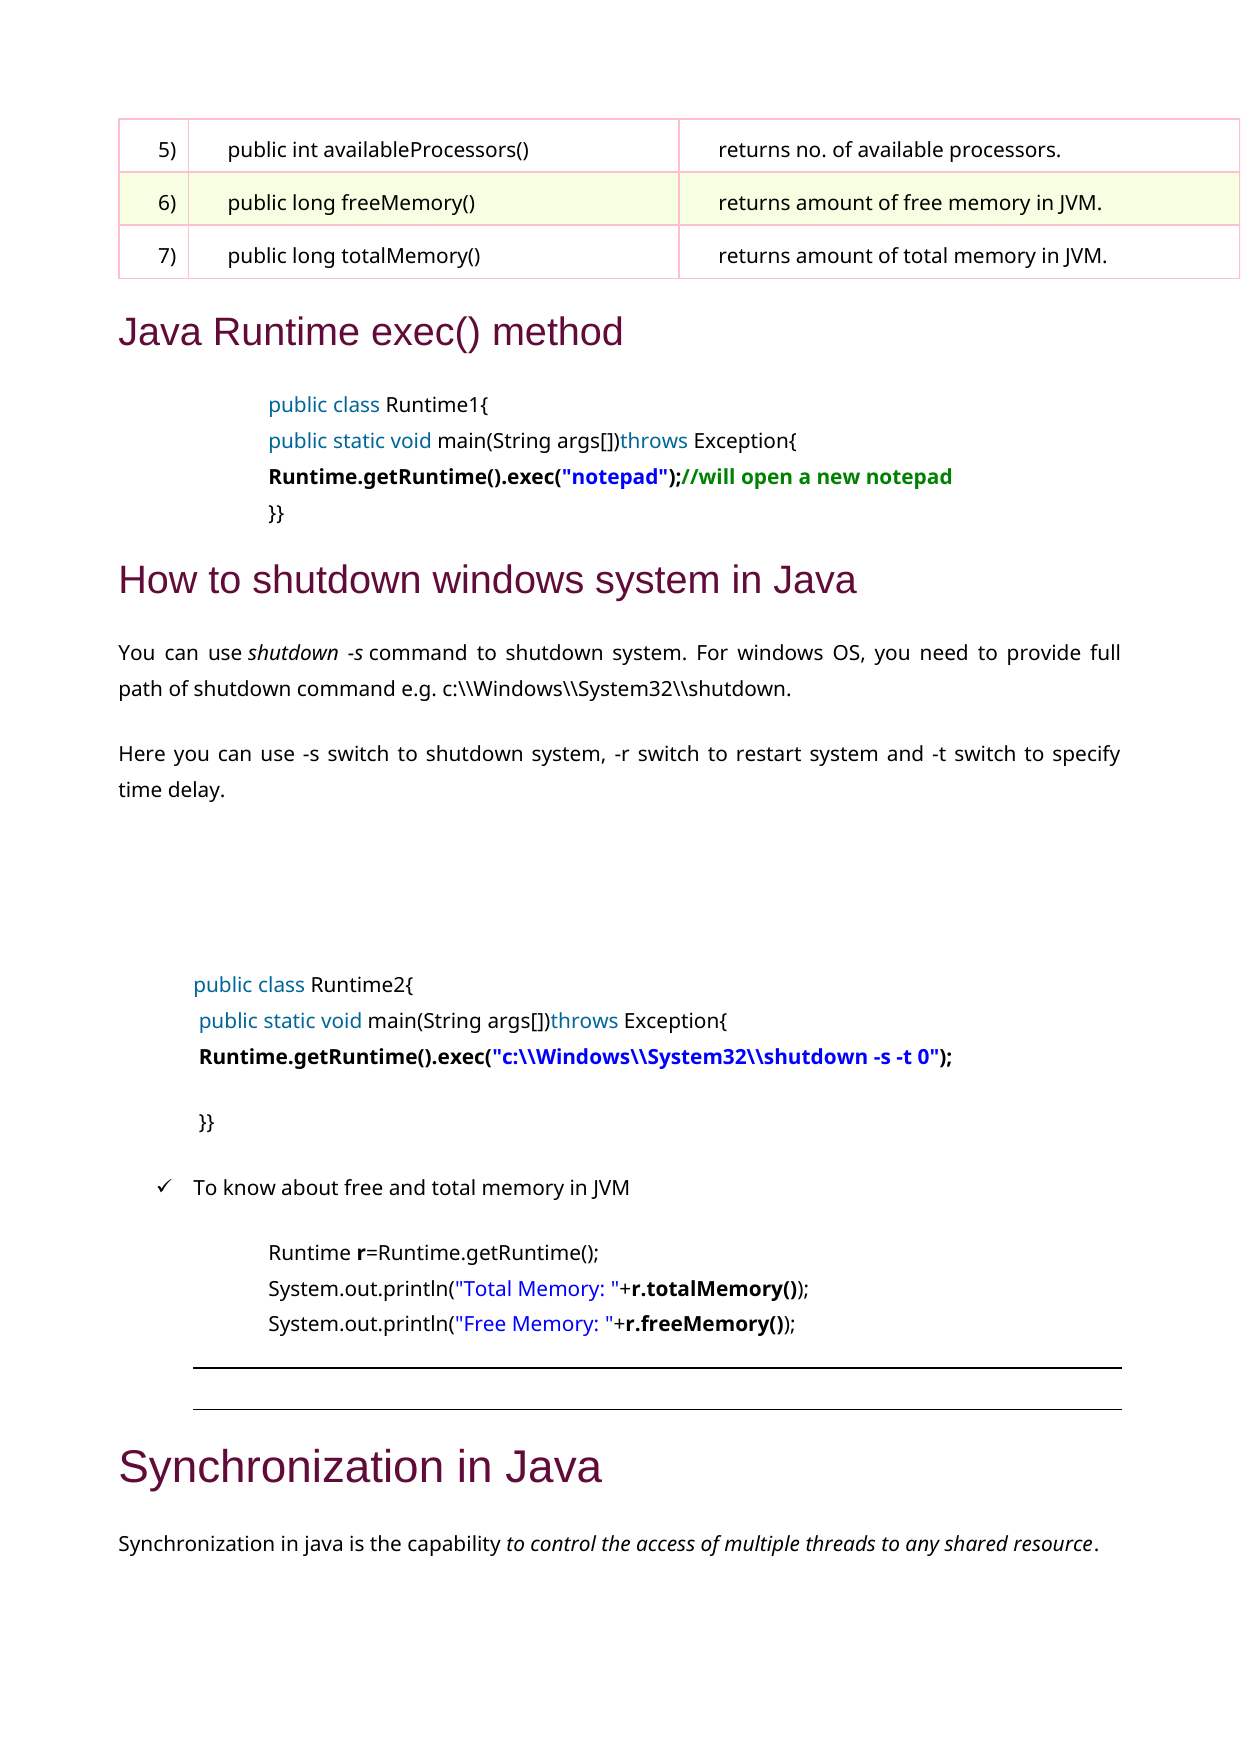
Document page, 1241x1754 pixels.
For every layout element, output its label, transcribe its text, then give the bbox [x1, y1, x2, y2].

table_cell returns amount of total memory in JVM. [680, 226, 1239, 277]
list To know about free and total memory in JVM [156, 1165, 1122, 1201]
table_cell public long freeMemory() [189, 173, 678, 224]
text public class Runtime2{ [193, 963, 1122, 999]
text public class Runtime1{ [268, 383, 1122, 419]
table_cell 5) [120, 120, 188, 171]
text Java Runtime exec() method [118, 308, 1122, 354]
text Synchronization in Java [118, 1439, 1122, 1492]
text System.out.println("Total Memory: "+r.totalMemory()); [268, 1266, 1122, 1302]
text You can use shutdown -s command to shutdown system. For windows OS, you need to provide full path of shutdown command e.g. c:\\Windows\\System32\\shutdown. [118, 631, 1122, 703]
text How to shutdown windows system in Java [118, 556, 1122, 602]
table_cell returns amount of free memory in JVM. [680, 173, 1239, 224]
text Runtime r=Runtime.getRuntime(); [268, 1230, 1122, 1266]
text Runtime.getRuntime().exec("notepad");//will open a new notepad [268, 455, 1122, 491]
table_cell public int availableProcessors() [189, 120, 678, 171]
text Runtime.getRuntime().exec("c:\\Windows\\System32\\shutdown -s -t 0"); [193, 1035, 1122, 1071]
text }} [268, 491, 1122, 527]
table_cell 6) [120, 173, 188, 224]
text public static void main(String args[])throws Exception{ [193, 999, 1122, 1035]
table_cell returns no. of available processors. [680, 120, 1239, 171]
table_cell 7) [120, 226, 188, 277]
table_cell public long totalMemory() [189, 226, 678, 277]
text }} [193, 1100, 1122, 1136]
text Here you can use -s switch to shutdown system, -r switch to restart system and -t switch to specify time delay. [118, 732, 1122, 804]
text public static void main(String args[])throws Exception{ [268, 419, 1122, 455]
text System.out.println("Free Memory: "+r.freeMemory()); [268, 1302, 1122, 1338]
text Synchronization in java is the capability to control the access of multiple threads to any shared resource. [118, 1521, 1122, 1557]
